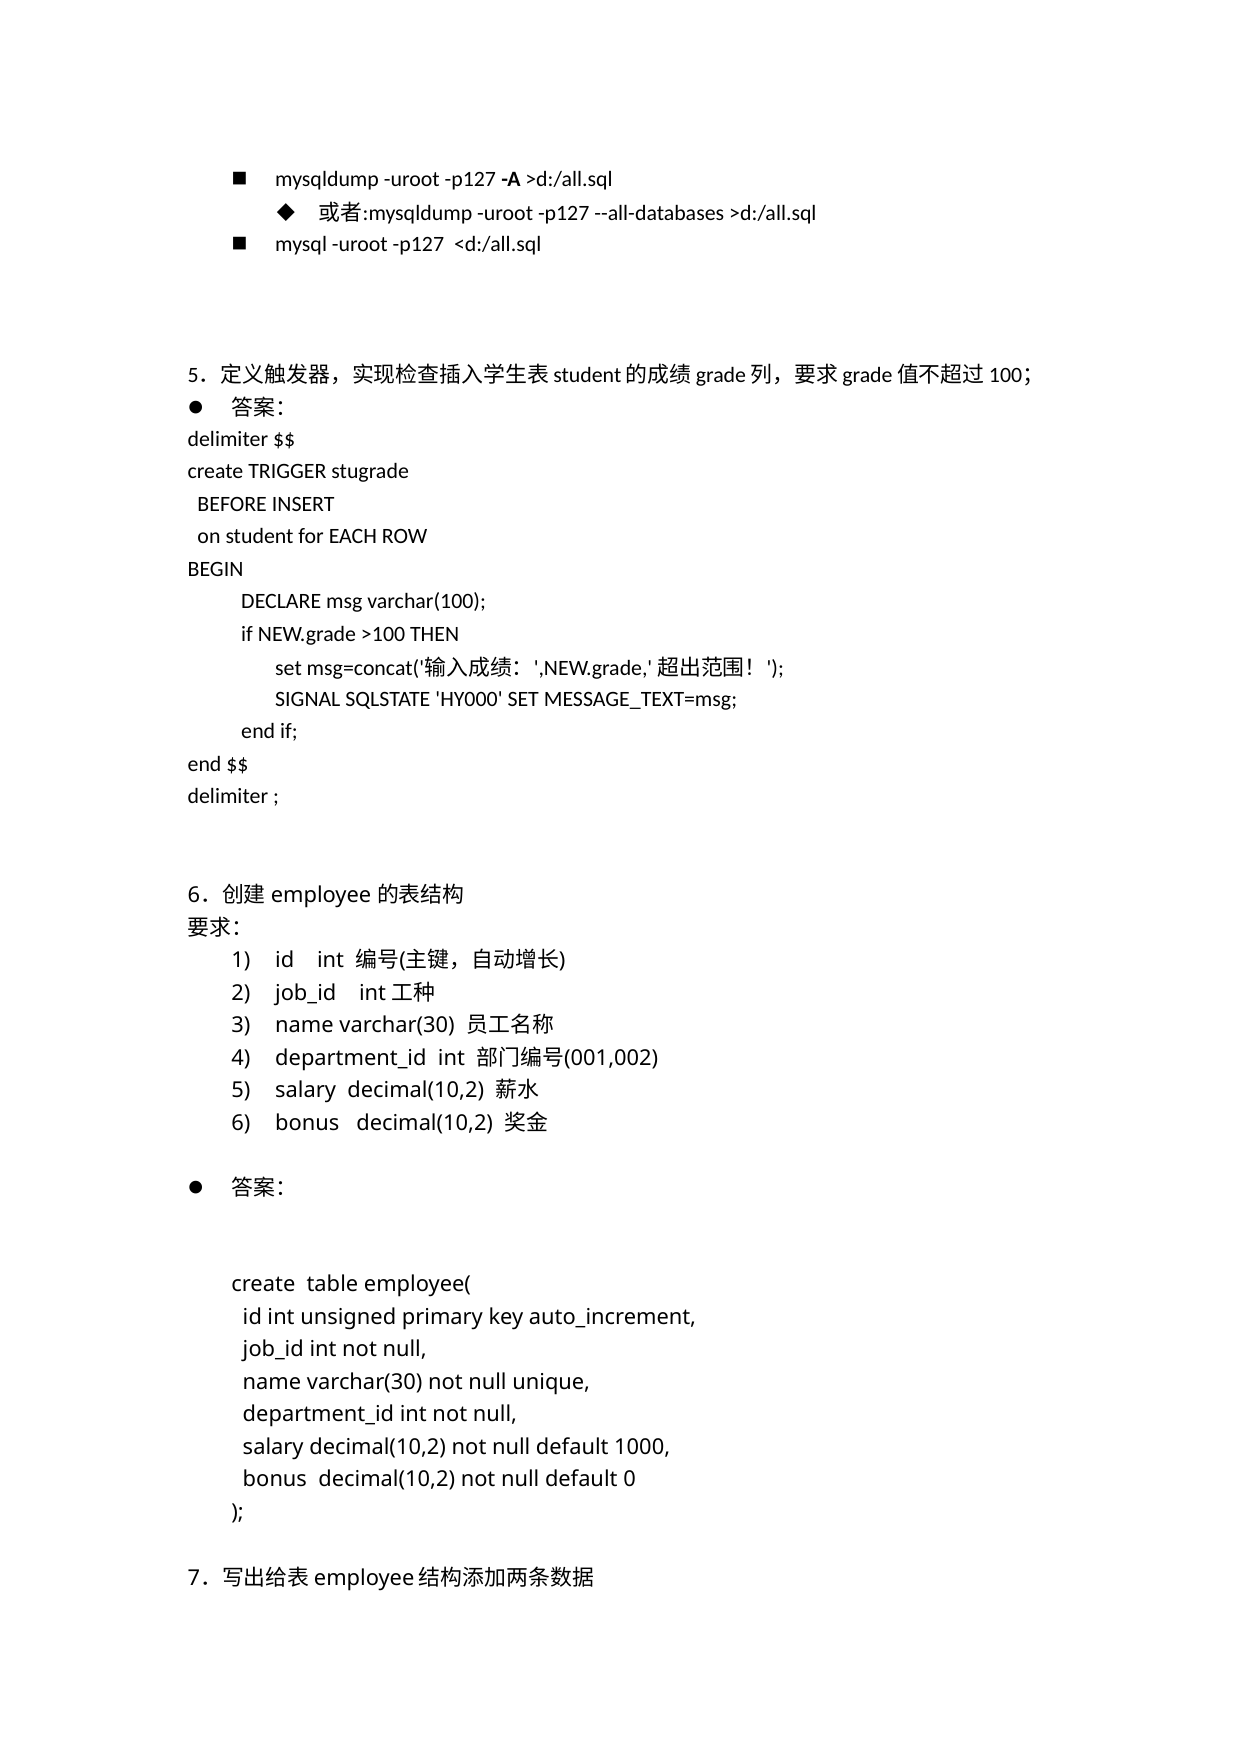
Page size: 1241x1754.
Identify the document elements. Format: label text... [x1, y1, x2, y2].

text job_id int not null, [231, 1332, 1053, 1364]
list delimiter $$ [187, 422, 1053, 454]
list end $$ [187, 747, 1053, 779]
list 创建 employee 的表结构 [187, 877, 1053, 909]
list mysqldump -uroot -p127 -A >d:/all.sql [231, 162, 1053, 194]
list SIGNAL SQLSTATE 'HY000' SET MESSAGE_TEXT=msg; [187, 682, 1053, 714]
list salary decimal(10,2) 薪水 [231, 1072, 1053, 1104]
list mysql -uroot -p127 <d:/all.sql [231, 227, 1053, 259]
list end if; [187, 714, 1053, 747]
list name varchar(30) 员工名称 [231, 1007, 1053, 1039]
list 答案： [187, 1169, 1053, 1202]
list 定义触发器，实现检查插入学生表student的成绩grade列，要求grade值不超过100； [187, 357, 1053, 389]
list create TRIGGER stugrade [187, 454, 1053, 487]
list BEGIN [187, 552, 1053, 584]
list department_id int 部门编号(001,002) [231, 1039, 1053, 1072]
list bonus decimal(10,2) 奖金 [231, 1104, 1053, 1137]
list 答案： [187, 389, 1053, 422]
list DECLARE msg varchar(100); [187, 584, 1053, 617]
text create table employee( [231, 1267, 1053, 1299]
text ); [231, 1494, 1053, 1527]
list BEFORE INSERT [187, 487, 1053, 519]
list if NEW.grade >100 THEN [187, 617, 1053, 649]
text name varchar(30) not null unique, [231, 1364, 1053, 1397]
text department_id int not null, [231, 1397, 1053, 1429]
text salary decimal(10,2) not null default 1000, [231, 1429, 1053, 1462]
text id int unsigned primary key auto_increment, [231, 1299, 1053, 1332]
list 或者:mysqldump -uroot -p127 --all-databases >d:/all.sql [275, 194, 1053, 227]
list on student for EACH ROW [187, 519, 1053, 552]
list id int 编号(主键，自动增长) [231, 942, 1053, 974]
list job_id int 工种 [231, 974, 1053, 1007]
text bonus decimal(10,2) not null default 0 [231, 1462, 1053, 1494]
text 要求： [187, 909, 1053, 942]
list 写出给表employee结构添加两条数据 [187, 1559, 1053, 1592]
list delimiter ; [187, 779, 1053, 812]
list set msg=concat('输入成绩：',NEW.grade,' 超出范围！'); [187, 649, 1053, 682]
